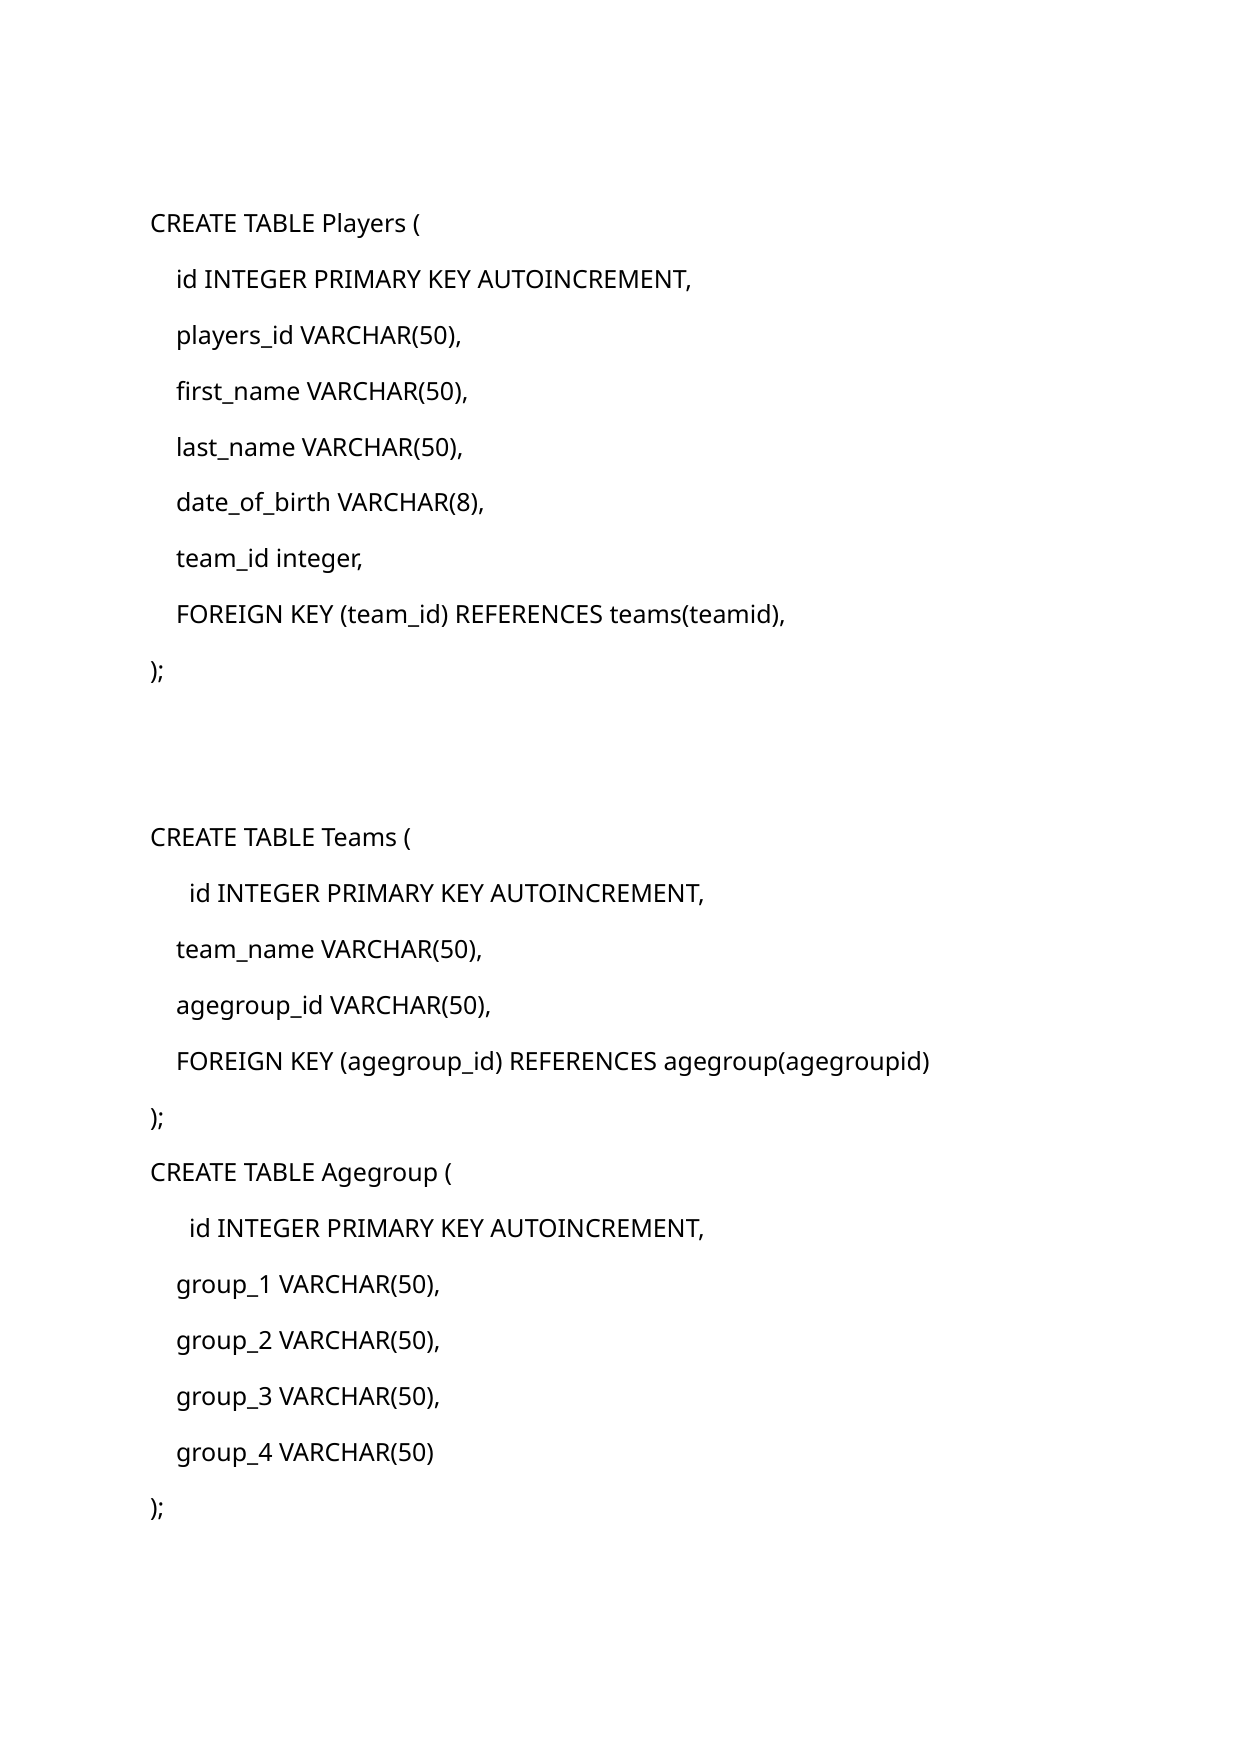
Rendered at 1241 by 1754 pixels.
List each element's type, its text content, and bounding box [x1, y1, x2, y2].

text id INTEGER PRIMARY KEY AUTOINCREMENT, [150, 876, 1090, 910]
text ); [150, 1099, 1090, 1133]
text team_id integer, [150, 541, 1090, 575]
text FOREIGN KEY (team_id) REFERENCES teams(teamid), [150, 597, 1090, 631]
text FOREIGN KEY (agegroup_id) REFERENCES agegroup(agegroupid) [150, 1043, 1090, 1077]
text players_id VARCHAR(50), [150, 317, 1090, 352]
text group_1 VARCHAR(50), [150, 1267, 1090, 1301]
text group_4 VARCHAR(50) [150, 1434, 1090, 1468]
text id INTEGER PRIMARY KEY AUTOINCREMENT, [150, 1211, 1090, 1245]
text first_name VARCHAR(50), [150, 373, 1090, 407]
text group_2 VARCHAR(50), [150, 1322, 1090, 1357]
text ); [150, 652, 1090, 687]
text CREATE TABLE Teams ( [150, 820, 1090, 854]
text CREATE TABLE Agegroup ( [150, 1155, 1090, 1189]
text CREATE TABLE Players ( [150, 206, 1090, 240]
text last_name VARCHAR(50), [150, 429, 1090, 463]
text id INTEGER PRIMARY KEY AUTOINCREMENT, [150, 262, 1090, 296]
text agegroup_id VARCHAR(50), [150, 987, 1090, 1022]
text group_3 VARCHAR(50), [150, 1378, 1090, 1412]
text date_of_birth VARCHAR(8), [150, 485, 1090, 519]
text ); [150, 1490, 1090, 1524]
text team_name VARCHAR(50), [150, 932, 1090, 966]
